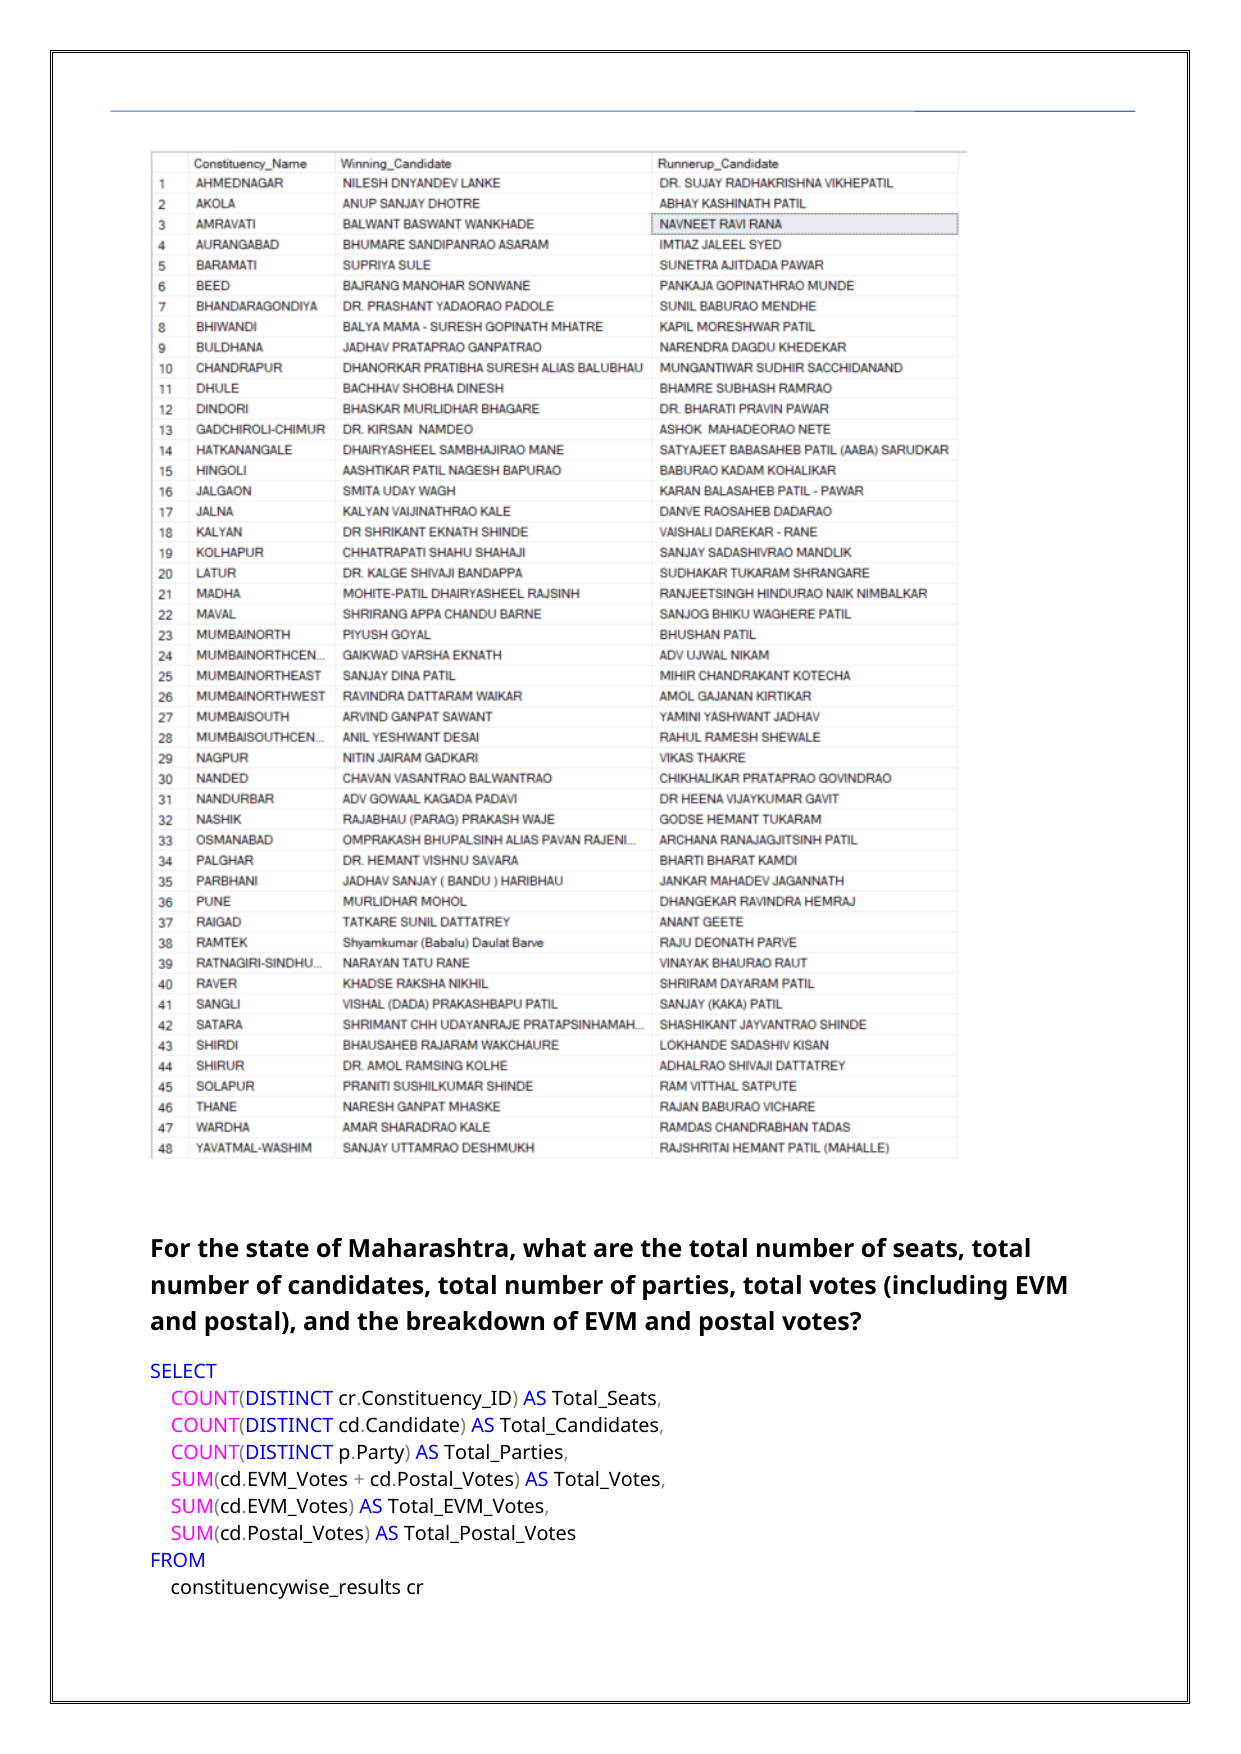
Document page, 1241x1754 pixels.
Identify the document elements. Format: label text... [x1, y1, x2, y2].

text COUNT(DISTINCT cd.Candidate) AS Total_Candidates, [150, 1411, 1090, 1438]
text For the state of Maharashtra, what are the total number of seats, total number of candidates, total number of parties, total votes (including EVM and postal), and the breakdown of EVM and postal votes? [150, 1231, 1090, 1338]
text SUM(cd.Postal_Votes) AS Total_Postal_Votes [150, 1519, 1090, 1546]
text SELECT [150, 1357, 1090, 1384]
picture [150, 150, 968, 1159]
text constituencywise_results cr [150, 1573, 1090, 1600]
text COUNT(DISTINCT cr.Constituency_ID) AS Total_Seats, [150, 1384, 1090, 1411]
text SUM(cd.EVM_Votes + cd.Postal_Votes) AS Total_Votes, [150, 1465, 1090, 1492]
text SUM(cd.EVM_Votes) AS Total_EVM_Votes, [150, 1492, 1090, 1519]
text FROM [150, 1546, 1090, 1573]
text COUNT(DISTINCT p.Party) AS Total_Parties, [150, 1438, 1090, 1465]
